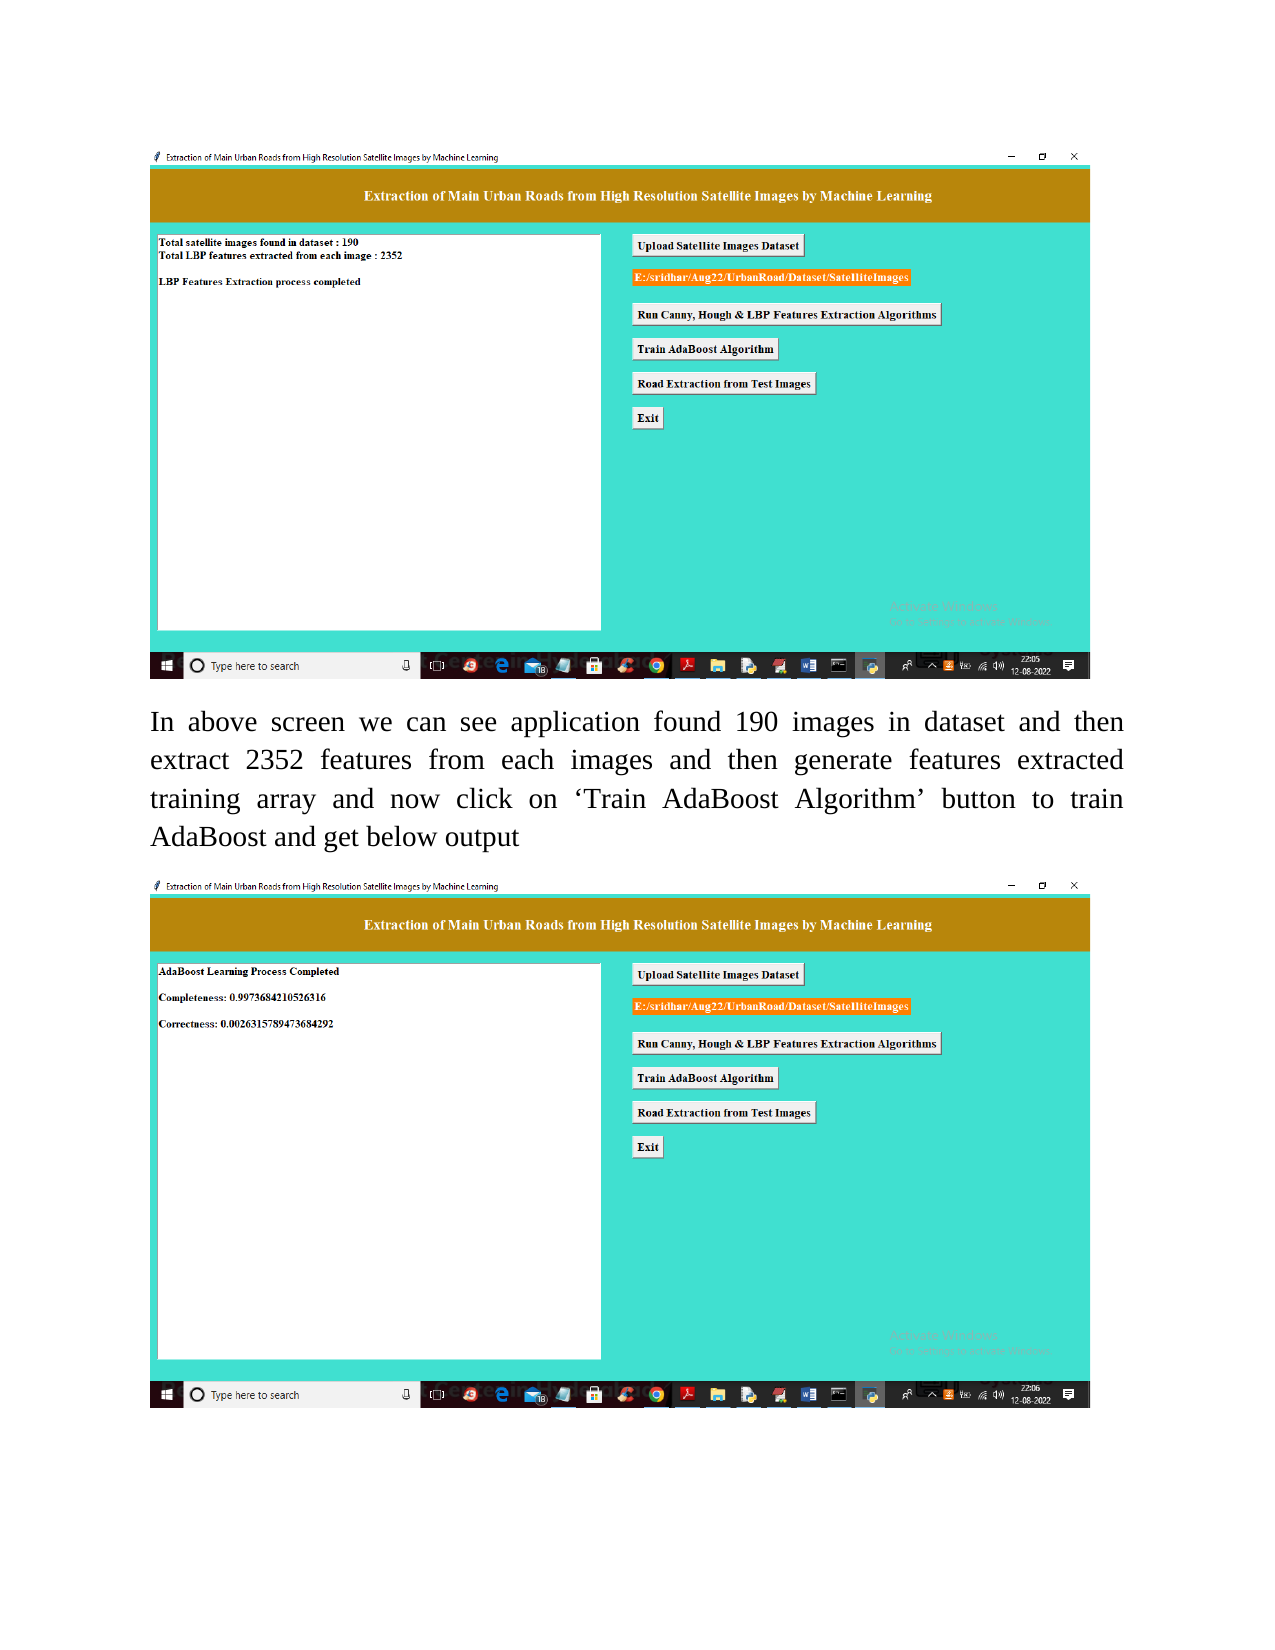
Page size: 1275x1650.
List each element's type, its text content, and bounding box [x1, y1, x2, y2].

text In above screen we can see application found 190 images in dataset and then extract 2352 features from each images and then generate features extracted training array and now click on ‘Train AdaBoost Algorithm’ button to train AdaBoost and get below output [150, 704, 1125, 853]
picture [150, 150, 1091, 679]
picture [150, 878, 1091, 1408]
